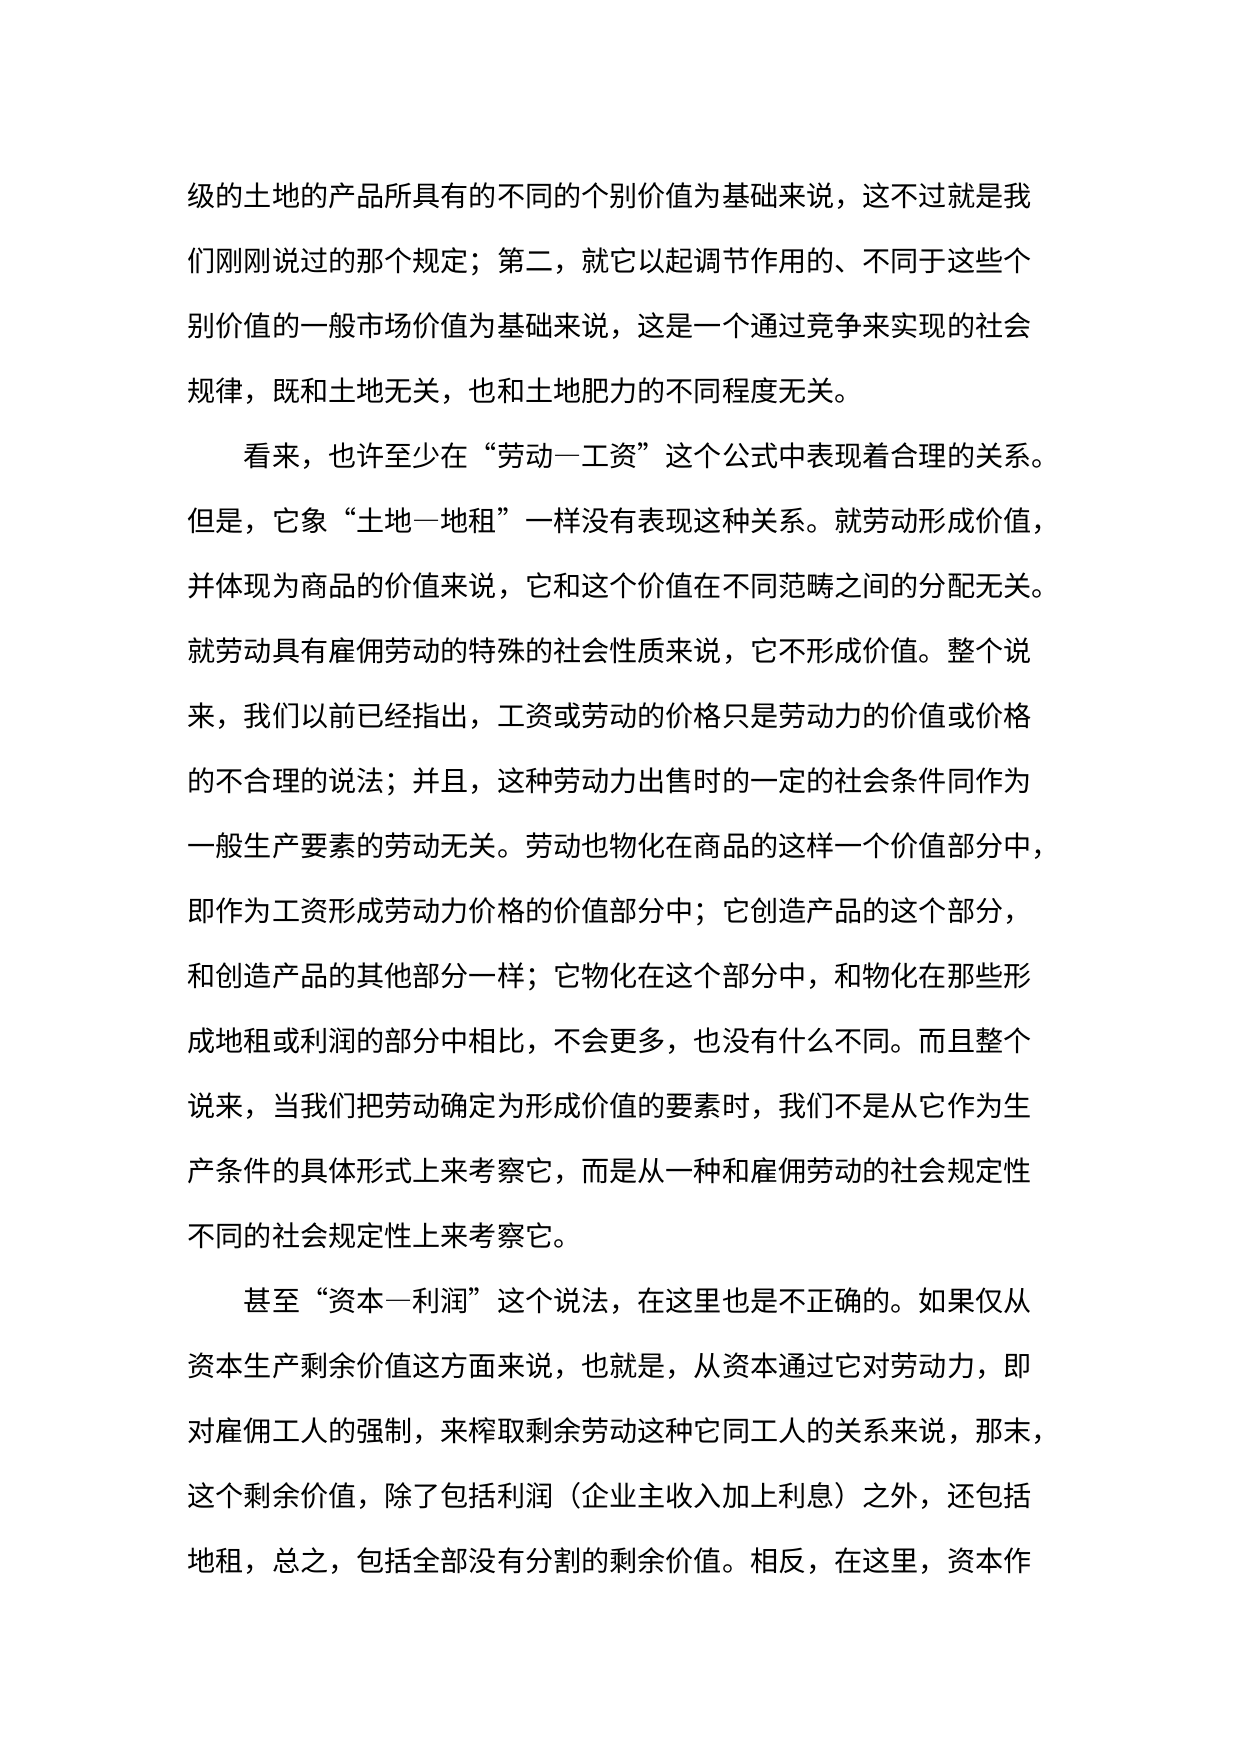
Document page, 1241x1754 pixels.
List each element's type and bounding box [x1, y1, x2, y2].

text [187, 162, 1053, 1592]
